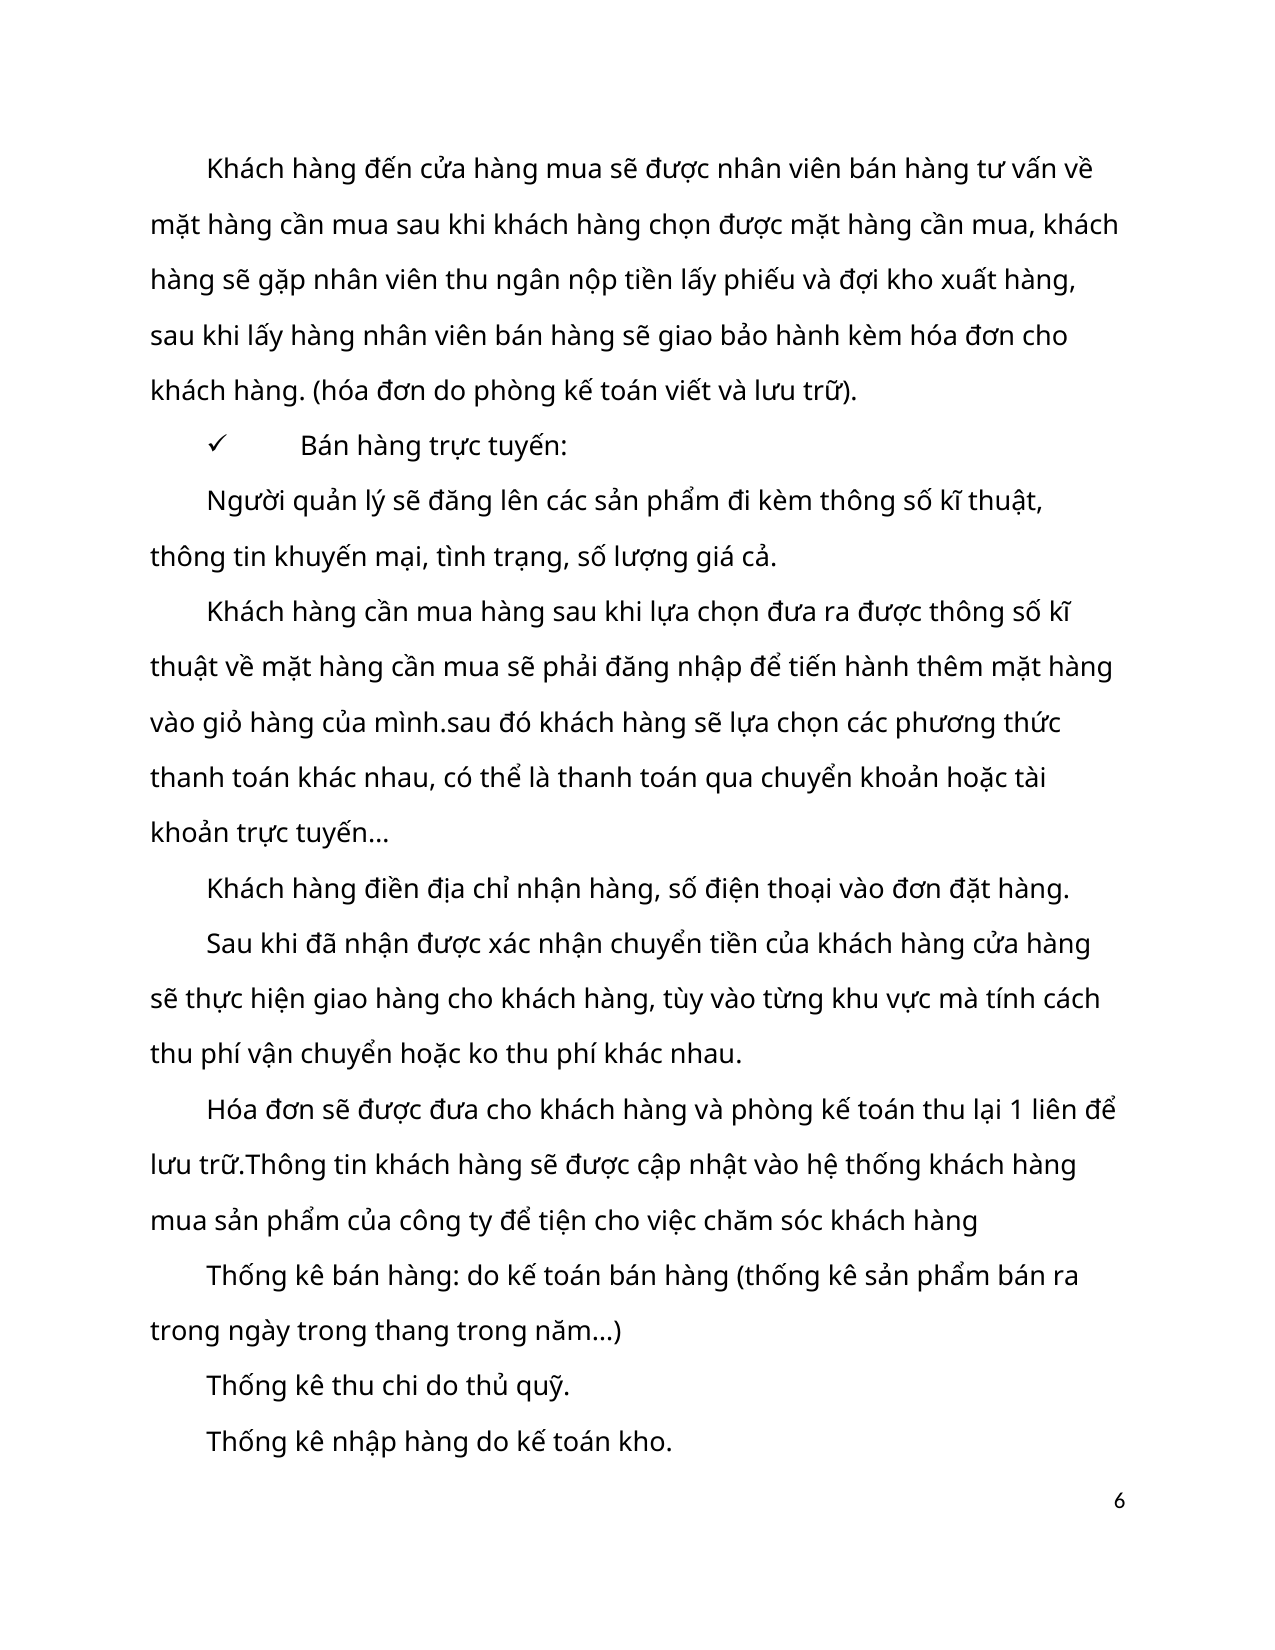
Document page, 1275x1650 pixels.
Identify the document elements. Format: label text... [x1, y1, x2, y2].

list Người quản lý sẽ đăng lên các sản phẩm đi kèm thông số kĩ thuật, thông tin khuyến mại, tình trạng, số lượng giá cả. [150, 482, 1125, 574]
list Khách hàng đến cửa hàng mua sẽ được nhân viên bán hàng tư vấn về mặt hàng cần mua sau khi khách hàng chọn được mặt hàng cần mua, khách hàng sẽ gặp nhân viên thu ngân nộp tiền lấy phiếu và đợi kho xuất hàng, sau khi lấy hàng nhân viên bán hàng sẽ giao bảo hành kèm hóa đơn cho khách hàng. (hóa đơn do phòng kế toán viết và lưu trữ). [150, 150, 1125, 408]
list Sau khi đã nhận được xác nhận chuyển tiền của khách hàng cửa hàng sẽ thực hiện giao hàng cho khách hàng, tùy vào từng khu vực mà tính cách thu phí vận chuyển hoặc ko thu phí khác nhau. [150, 924, 1125, 1072]
list Thống kê thu chi do thủ quỹ. [150, 1367, 1125, 1404]
list Hóa đơn sẽ được đưa cho khách hàng và phòng kế toán thu lại 1 liên để lưu trữ.Thông tin khách hàng sẽ được cập nhật vào hệ thống khách hàng mua sản phẩm của công ty để tiện cho việc chăm sóc khách hàng [150, 1090, 1125, 1238]
list Khách hàng điền địa chỉ nhận hàng, số điện thoại vào đơn đặt hàng. [150, 869, 1125, 906]
list Khách hàng cần mua hàng sau khi lựa chọn đưa ra được thông số kĩ thuật về mặt hàng cần mua sẽ phải đăng nhập để tiến hành thêm mặt hàng vào giỏ hàng của mình.sau đó khách hàng sẽ lựa chọn các phương thức thanh toán khác nhau, có thể là thanh toán qua chuyển khoản hoặc tài khoản trực tuyến… [150, 592, 1125, 851]
list Bán hàng trực tuyến: [150, 427, 1125, 463]
list Thống kê nhập hàng do kế toán kho. [150, 1422, 1125, 1459]
list Thống kê bán hàng: do kế toán bán hàng (thống kê sản phẩm bán ra trong ngày trong thang trong năm…) [150, 1256, 1125, 1348]
